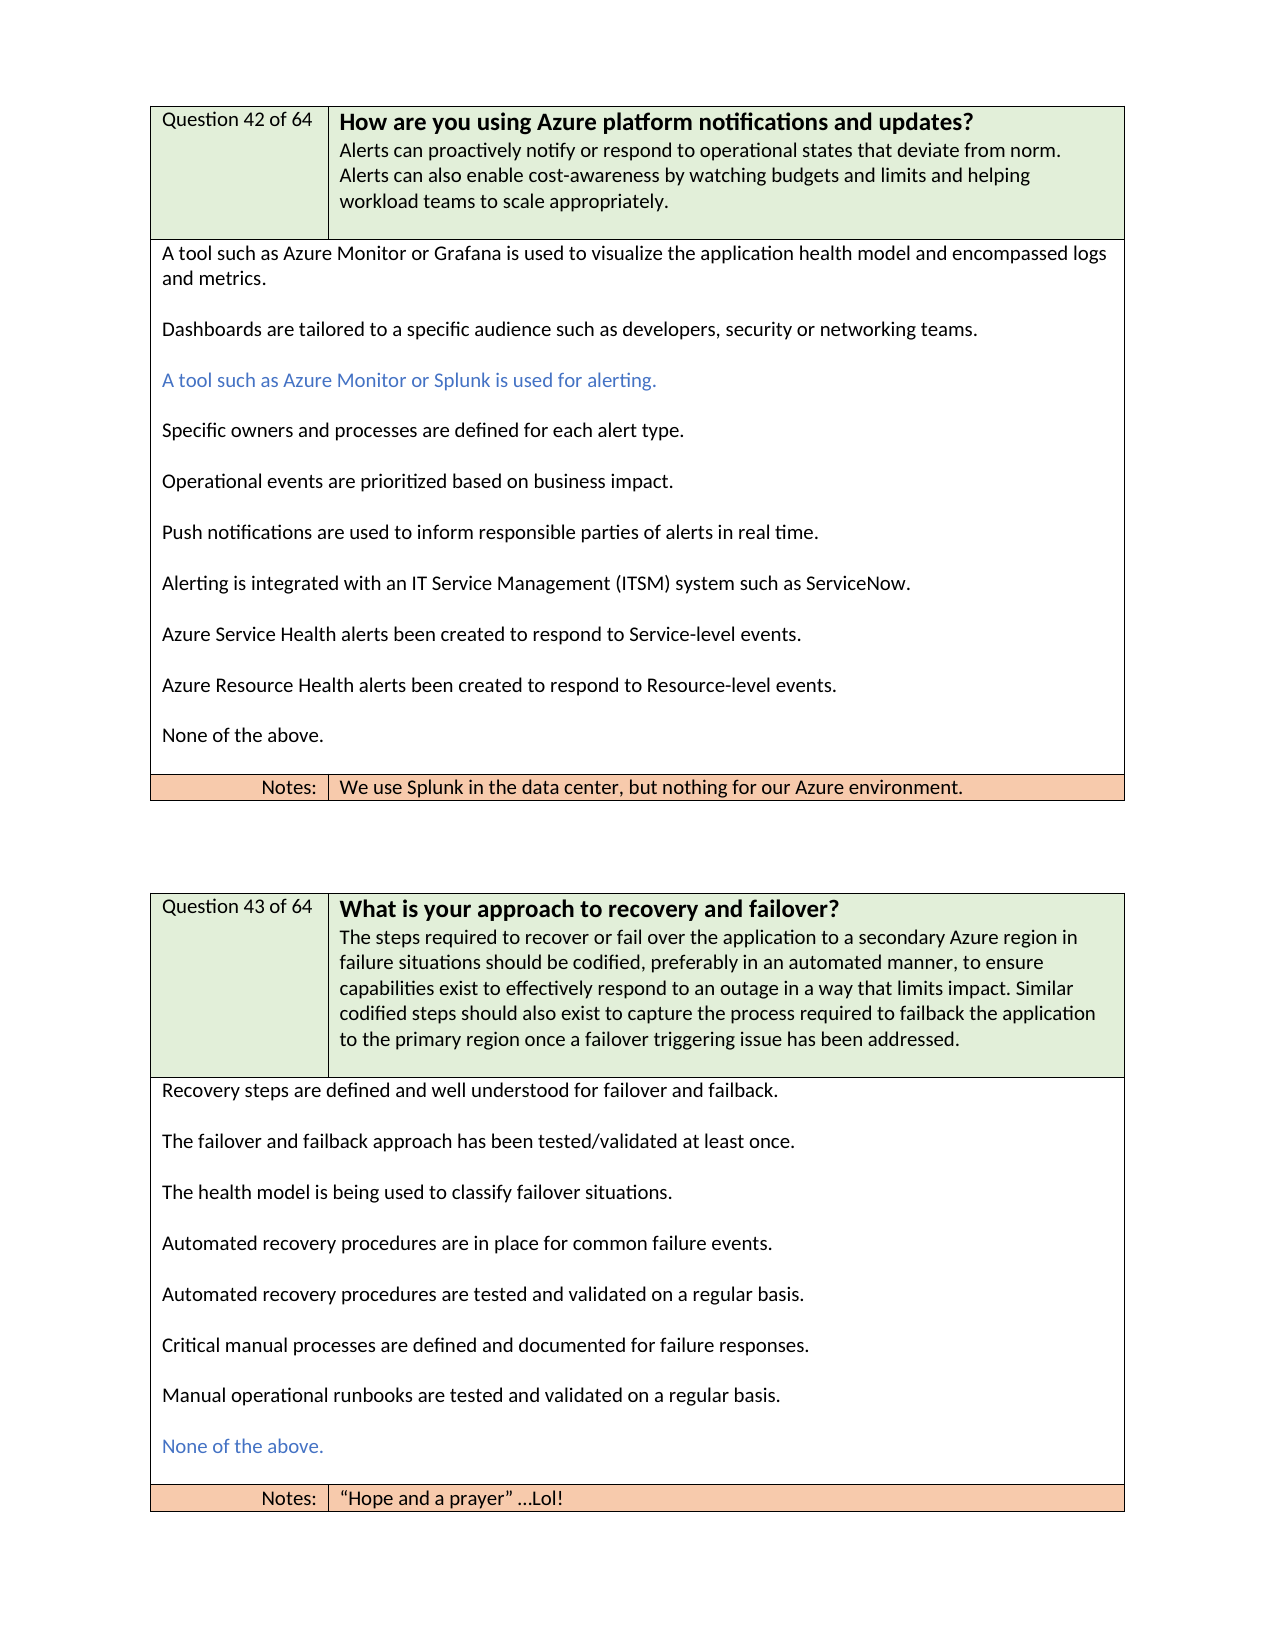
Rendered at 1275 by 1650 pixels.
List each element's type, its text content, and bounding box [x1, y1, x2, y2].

table_cell Notes: [151, 1485, 328, 1511]
table_header What is your approach to recovery and failover? The steps required to recover or fail over the application to a secondary Azure region in failure situations should be codified, preferably in an automated manner, to ensure capabilities exist to effectively respond to an outage in a way that limits impact. Similar codified steps should also exist to capture the process required to failback the application to the primary region once a failover triggering issue has been addressed. [329, 894, 1124, 1077]
table_cell “Hope and a prayer” …Lol! [329, 1485, 1124, 1511]
table_cell We use Splunk in the data center, but nothing for our Azure environment. [329, 775, 1124, 800]
table_header How are you using Azure platform notifications and updates? Alerts can proactively notify or respond to operational states that deviate from norm. Alerts can also enable cost-awareness by watching budgets and limits and helping workload teams to scale appropriately. [329, 107, 1124, 239]
table_cell Recovery steps are defined and well understood for failover and failback. The failover and failback approach has been tested/validated at least once. The health model is being used to classify failover situations. Automated recovery procedures are in place for common failure events. Automated recovery procedures are tested and validated on a regular basis. Critical manual processes are defined and documented for failure responses. Manual operational runbooks are tested and validated on a regular basis. None of the above. [151, 1078, 1124, 1484]
table_header Question 43 of 64 [151, 894, 328, 1077]
table_header Question 42 of 64 [151, 107, 328, 239]
table_cell Notes: [151, 775, 328, 800]
table_cell A tool such as Azure Monitor or Grafana is used to visualize the application health model and encompassed logs and metrics. Dashboards are tailored to a specific audience such as developers, security or networking teams. A tool such as Azure Monitor or Splunk is used for alerting. Specific owners and processes are defined for each alert type. Operational events are prioritized based on business impact. Push notifications are used to inform responsible parties of alerts in real time. Alerting is integrated with an IT Service Management (ITSM) system such as ServiceNow. Azure Service Health alerts been created to respond to Service-level events. Azure Resource Health alerts been created to respond to Resource-level events. None of the above. [151, 240, 1124, 773]
